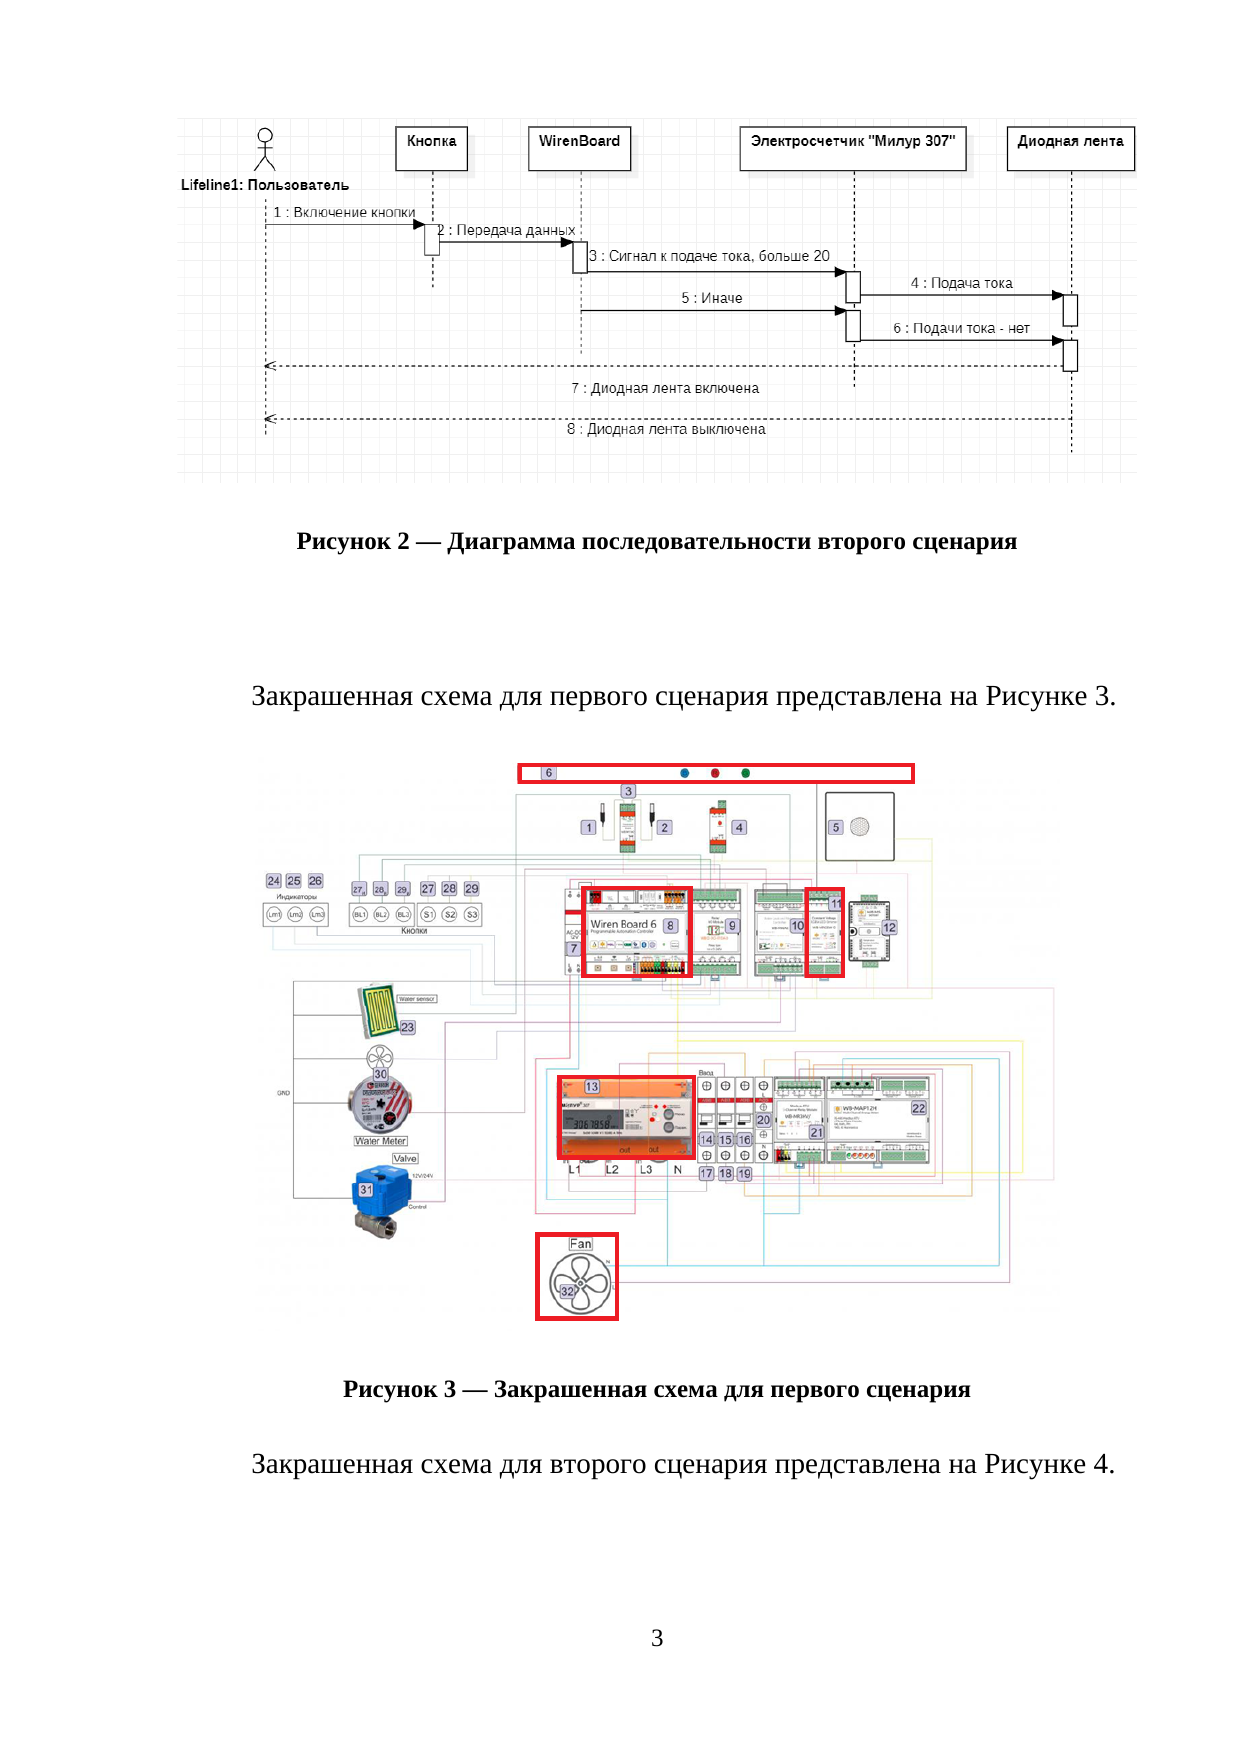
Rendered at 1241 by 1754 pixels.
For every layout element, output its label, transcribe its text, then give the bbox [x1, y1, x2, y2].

text Закрашенная схема для первого сценария представлена на Рисунке 3. [177, 678, 1137, 711]
picture [254, 757, 1060, 1331]
picture [177, 118, 1137, 483]
text Закрашенная схема для второго сценария представлена на Рисунке 4. [177, 1446, 1137, 1480]
text Рисунок 2 — Диаграмма последовательности второго сценария [177, 526, 1137, 555]
text Рисунок 3 — Закрашенная схема для первого сценария [177, 1374, 1137, 1403]
